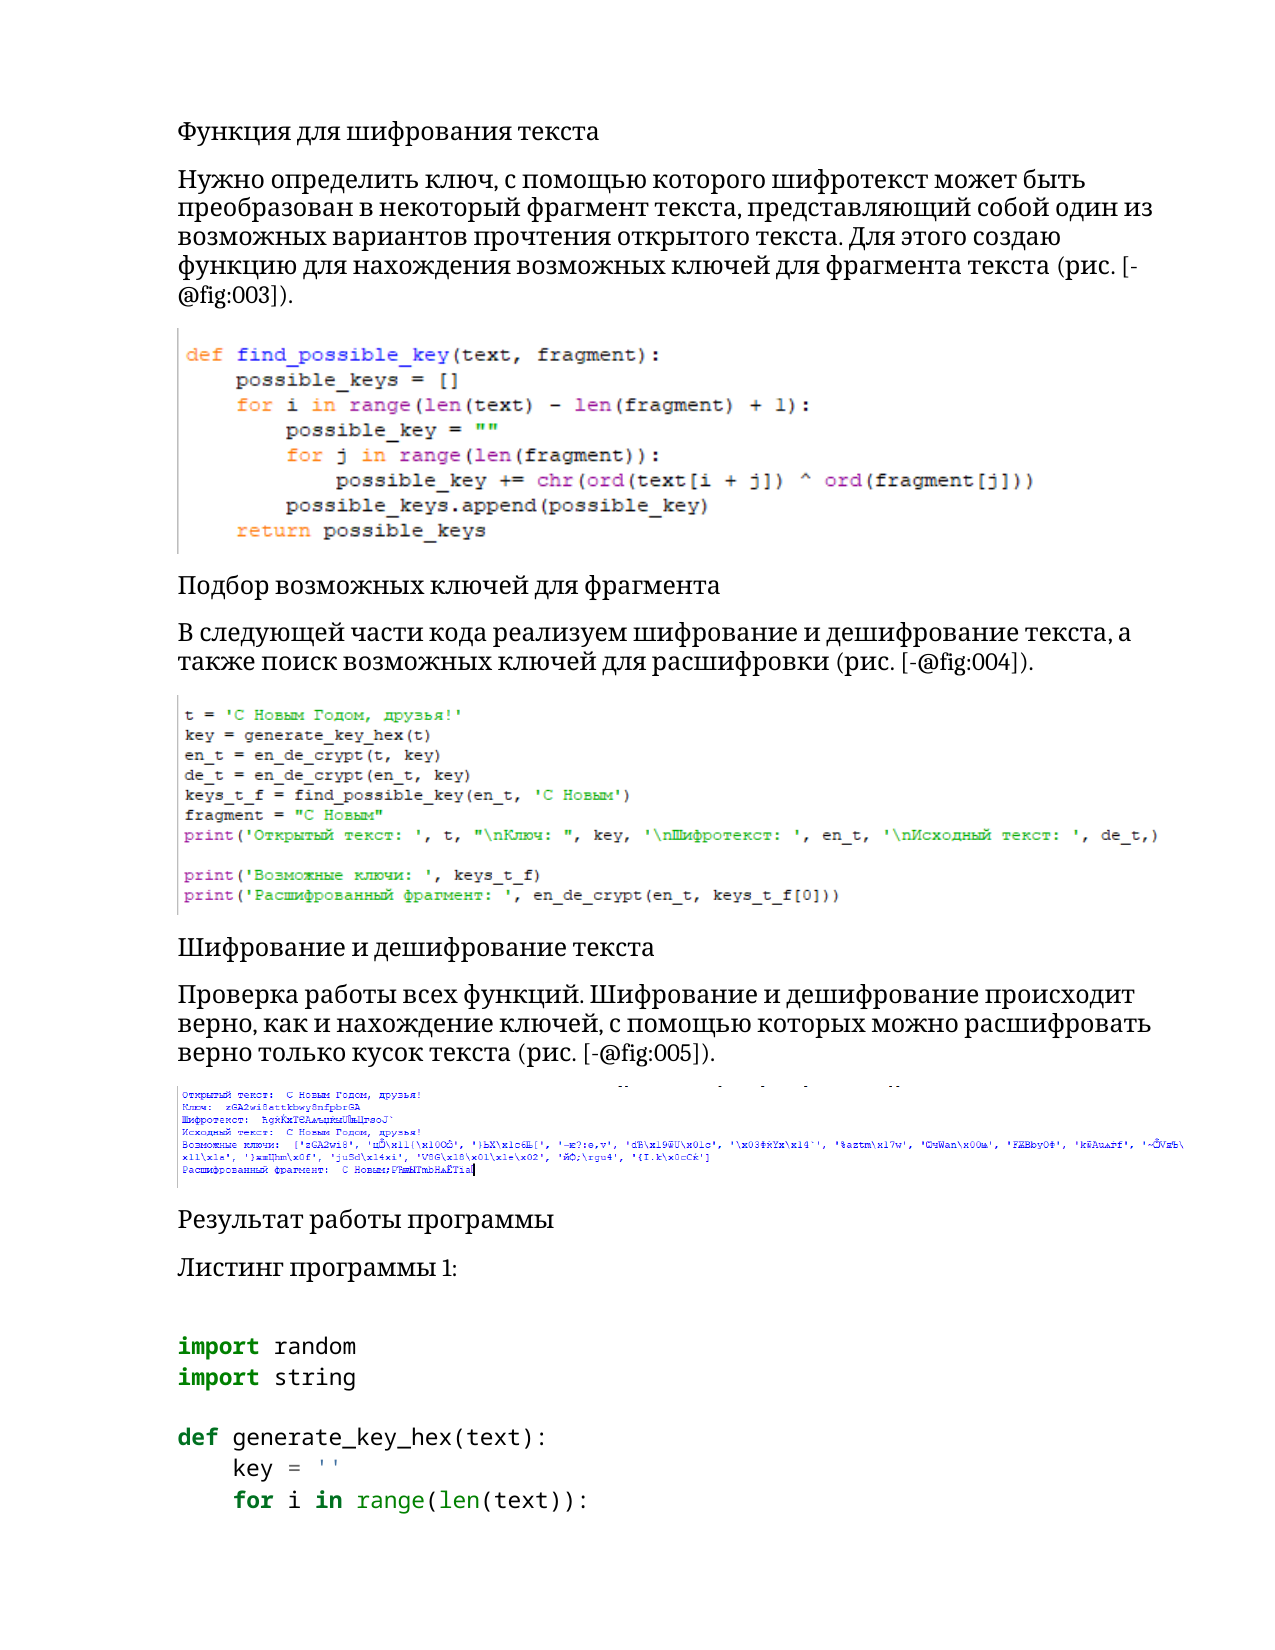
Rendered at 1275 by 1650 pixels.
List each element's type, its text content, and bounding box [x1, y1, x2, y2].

text Результат работы программы [177, 1206, 1186, 1235]
picture [177, 695, 1187, 915]
text Проверка работы всех функций. Шифрование и дешифрование происходит верно, как и нахождение ключей, с помощью которых можно расшифровать верно только кусок текста (рис. [-@fig:005]). [177, 981, 1186, 1067]
text В следующей части кода реализуем шифрование и дешифрование текста, а также поиск возможных ключей для расшифровки (рис. [-@fig:004]). [177, 619, 1186, 677]
picture [177, 328, 1049, 554]
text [177, 1301, 1186, 1515]
text Функция для шифрования текста [177, 118, 1186, 147]
text Листинг программы 1: [177, 1253, 1186, 1282]
text Подбор возможных ключей для фрагмента [177, 572, 1186, 601]
text Нужно определить ключ, с помощью которого шифротекст может быть преобразован в некоторый фрагмент текста, представляющий собой один из возможных вариантов прочтения открытого текста. Для этого создаю функцию для нахождения возможных ключей для фрагмента текста (рис. [-@fig:003]). [177, 166, 1186, 309]
text Шифрование и дешифрование текста [177, 933, 1186, 962]
picture [177, 1086, 1187, 1188]
